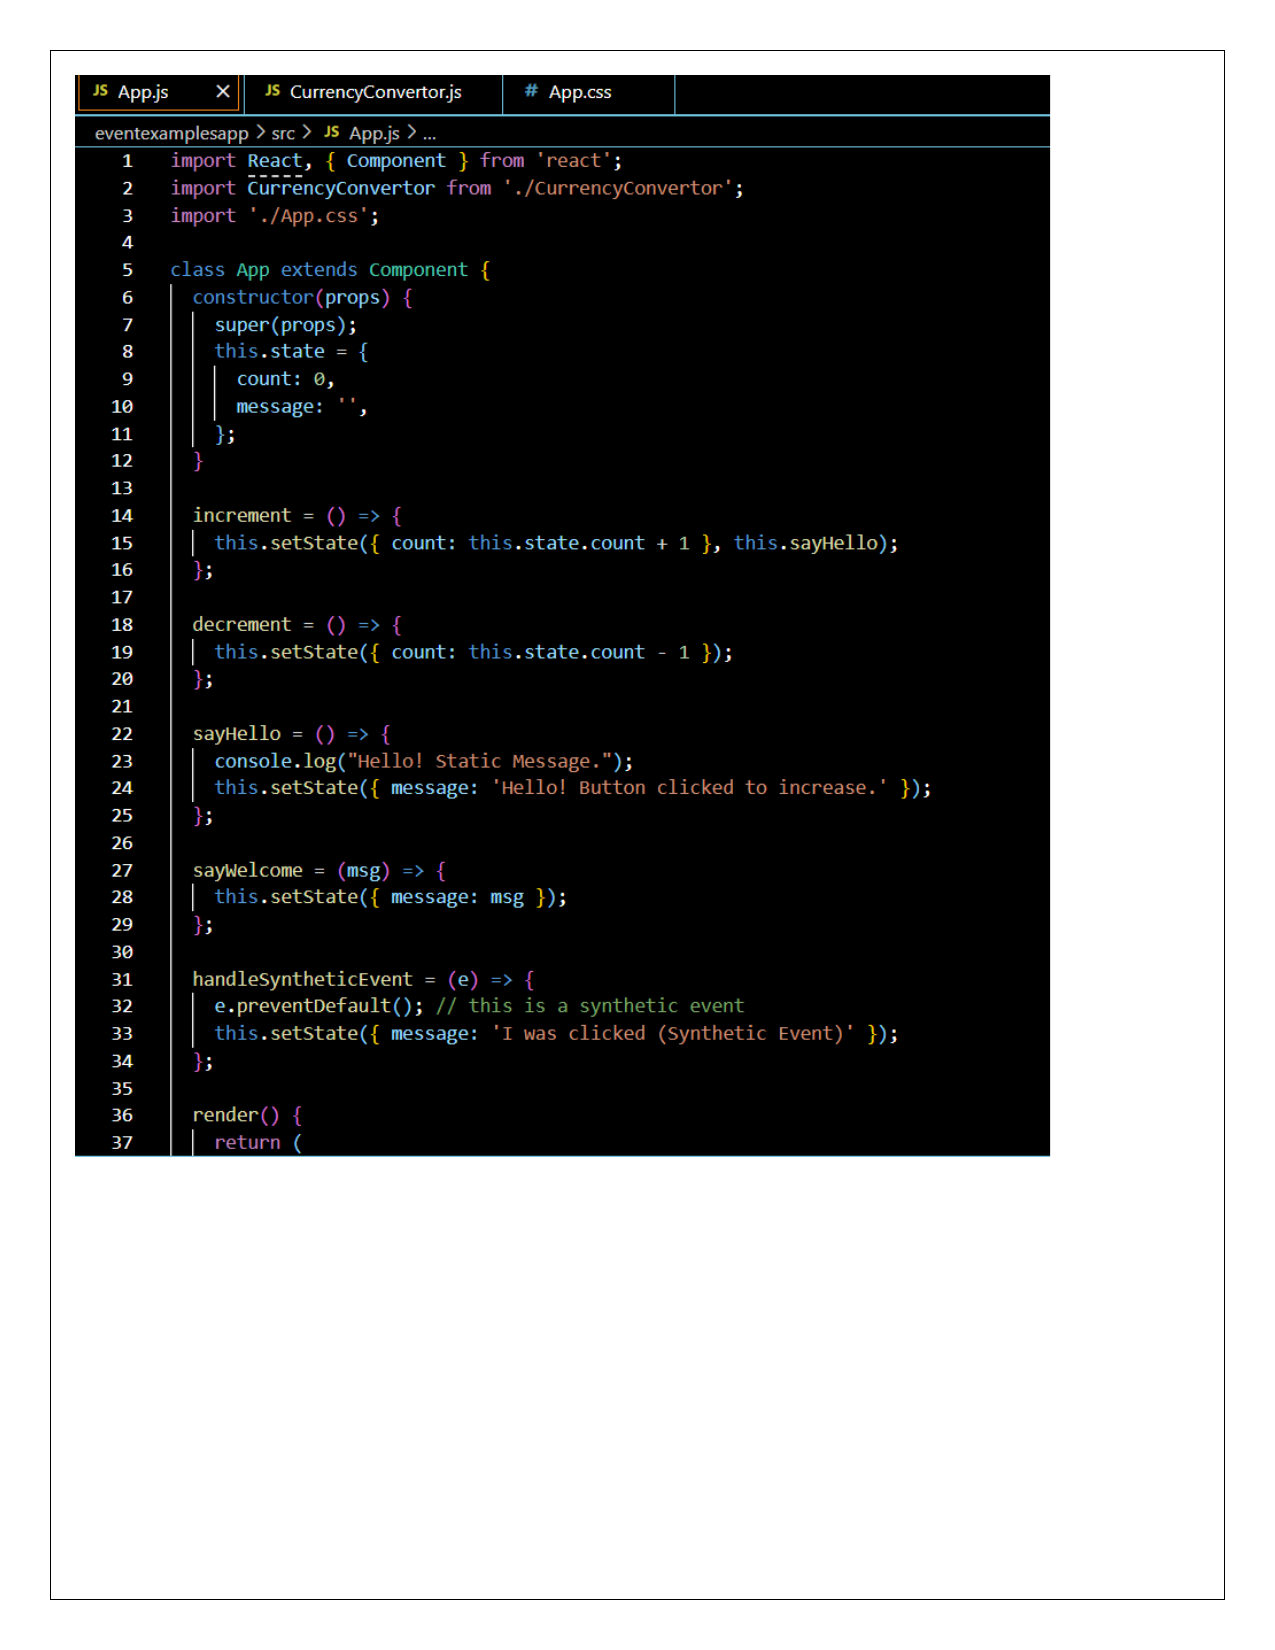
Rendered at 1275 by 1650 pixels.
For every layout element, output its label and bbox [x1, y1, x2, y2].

picture [75, 75, 1050, 1157]
